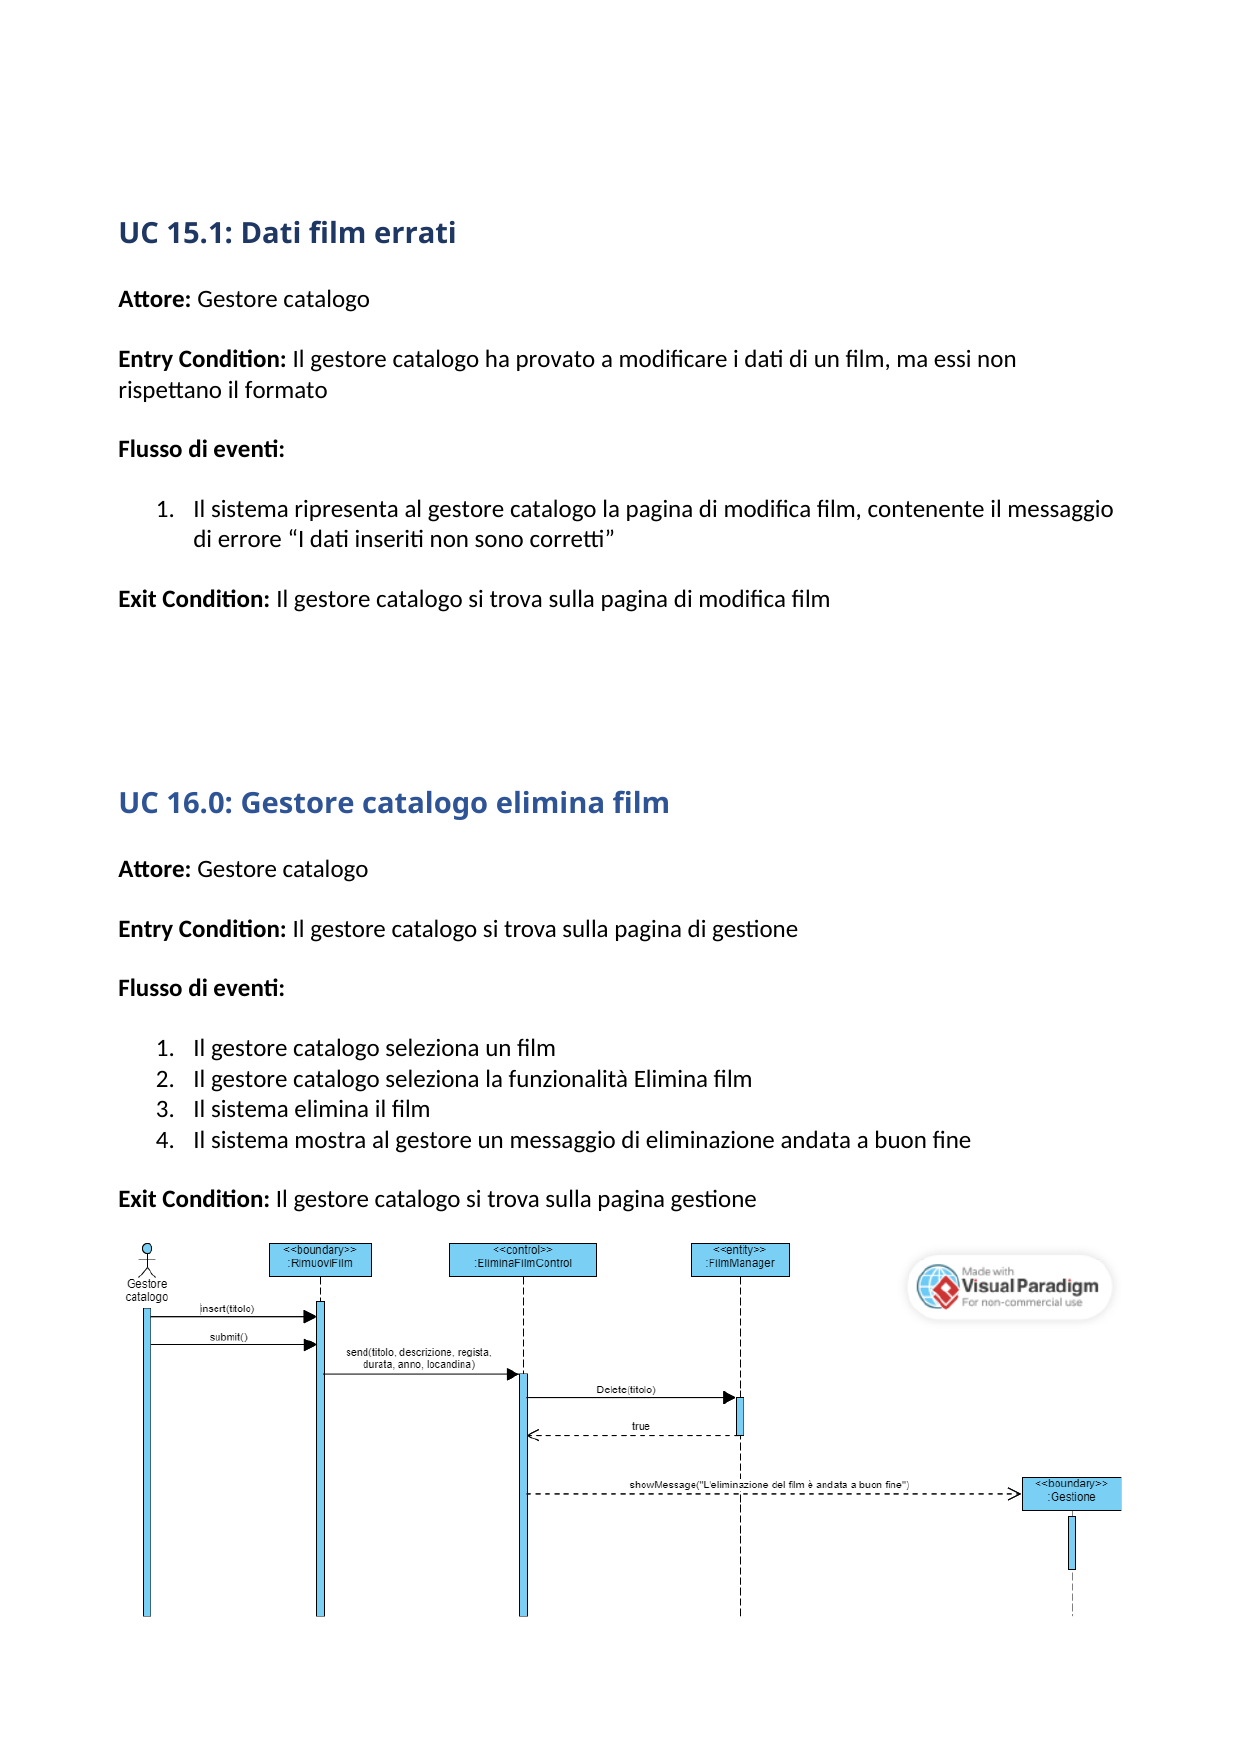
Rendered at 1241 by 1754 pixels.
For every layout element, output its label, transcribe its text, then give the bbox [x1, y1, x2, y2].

text Entry Condition: Il gestore catalogo si trova sulla pagina di gestione [118, 913, 1122, 943]
text Entry Condition: Il gestore catalogo ha provato a modificare i dati di un film, ma essi non rispettano il formato [118, 343, 1122, 404]
text Attore: Gestore catalogo [118, 283, 1122, 314]
subtitle UC 15.1: Dati film errati [118, 212, 1122, 252]
list Il gestore catalogo seleziona un film [156, 1032, 1122, 1063]
list Il gestore catalogo seleziona la funzionalità Elimina film [156, 1063, 1122, 1093]
text Attore: Gestore catalogo [118, 853, 1122, 884]
text Exit Condition: Il gestore catalogo si trova sulla pagina gestione [118, 1183, 1122, 1214]
picture [118, 1243, 1122, 1617]
list Il sistema mostra al gestore un messaggio di eliminazione andata a buon fine [156, 1124, 1122, 1154]
text Flusso di eventi: [118, 973, 1122, 1003]
list Il sistema elimina il film [156, 1093, 1122, 1124]
list Il sistema ripresenta al gestore catalogo la pagina di modifica film, contenente il messaggio di errore “I dati inseriti non sono corretti” [156, 493, 1122, 554]
text Exit Condition: Il gestore catalogo si trova sulla pagina di modifica film [118, 583, 1122, 614]
subtitle UC 16.0: Gestore catalogo elimina film [118, 782, 1122, 822]
text Flusso di eventi: [118, 433, 1122, 464]
